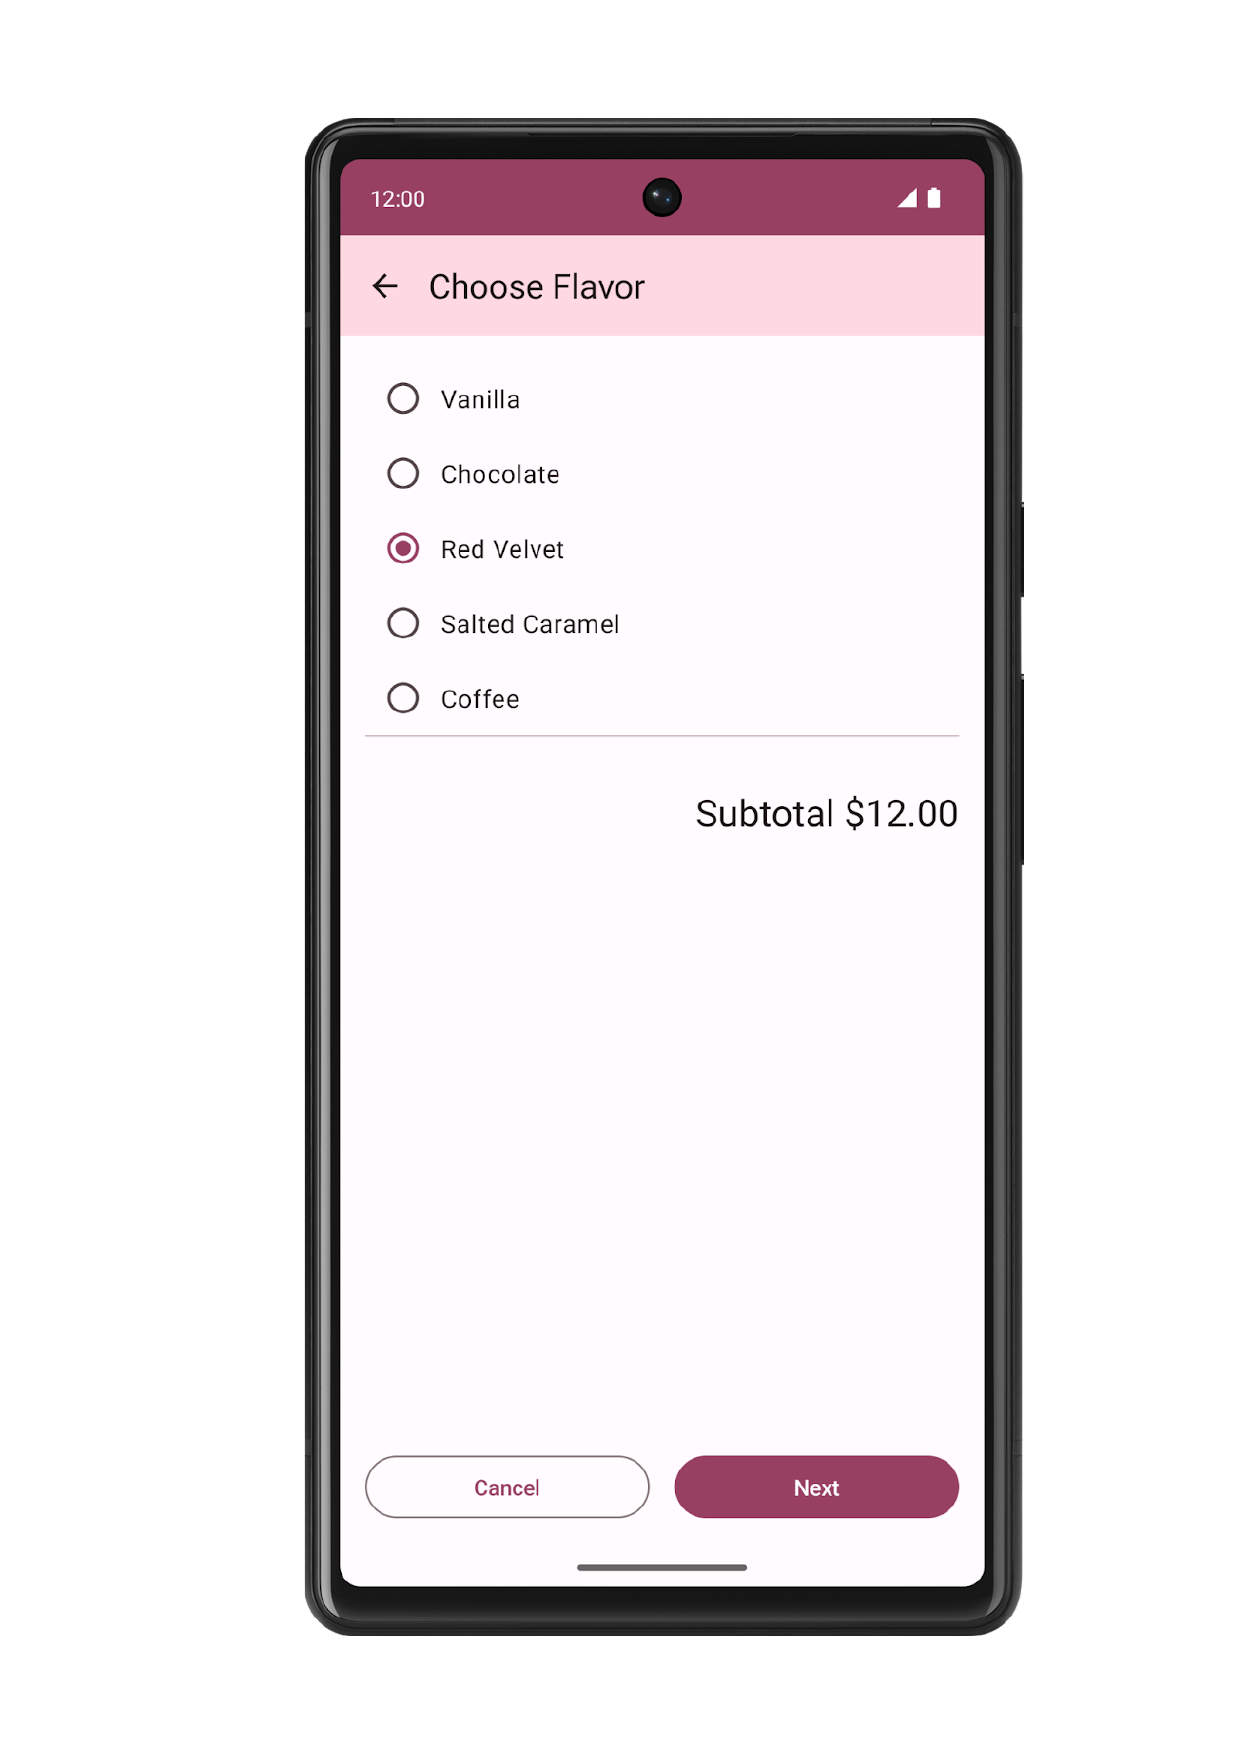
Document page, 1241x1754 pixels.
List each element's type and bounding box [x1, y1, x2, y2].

picture [304, 118, 1024, 1636]
